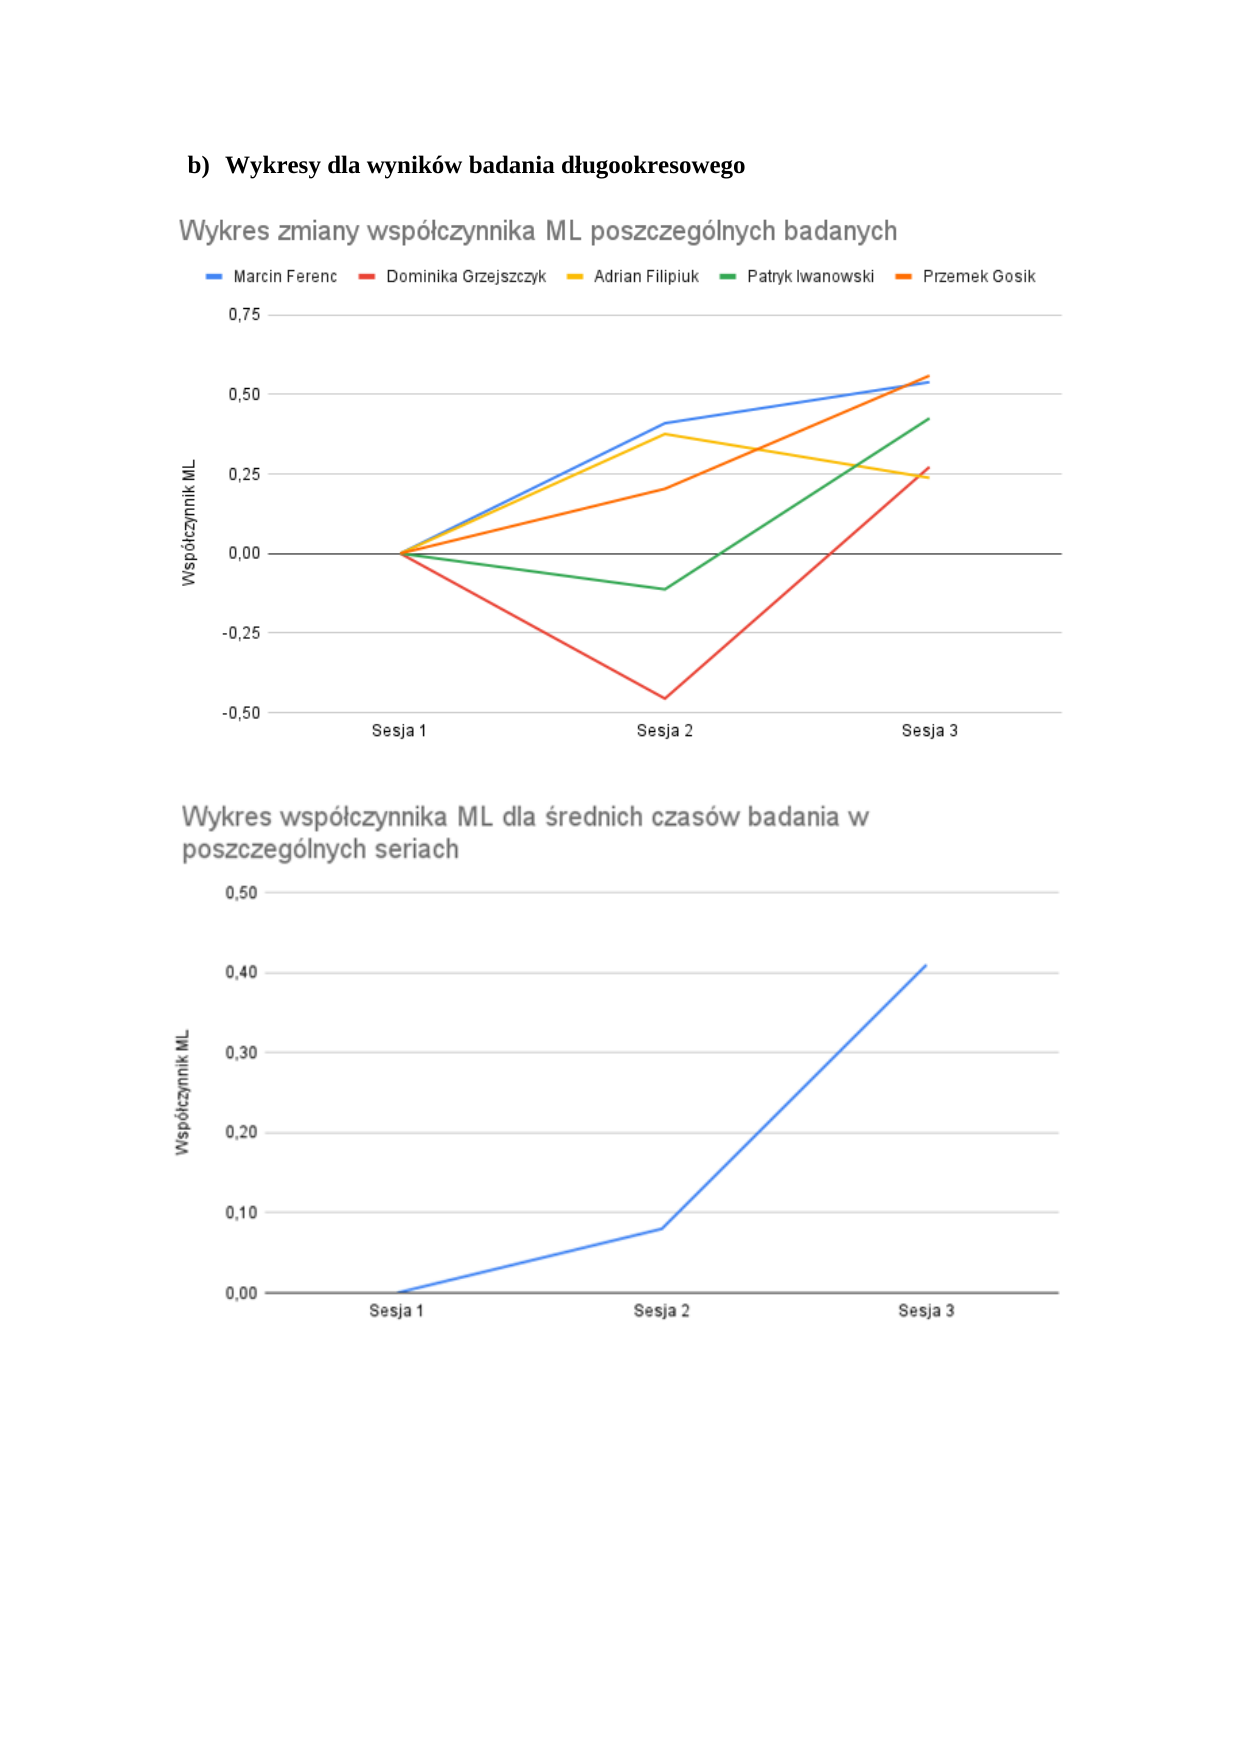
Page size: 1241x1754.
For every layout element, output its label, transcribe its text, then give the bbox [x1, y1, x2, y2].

subtitle Wykresy dla wyników badania długookresowego [187, 150, 1090, 179]
picture [150, 187, 1091, 1352]
